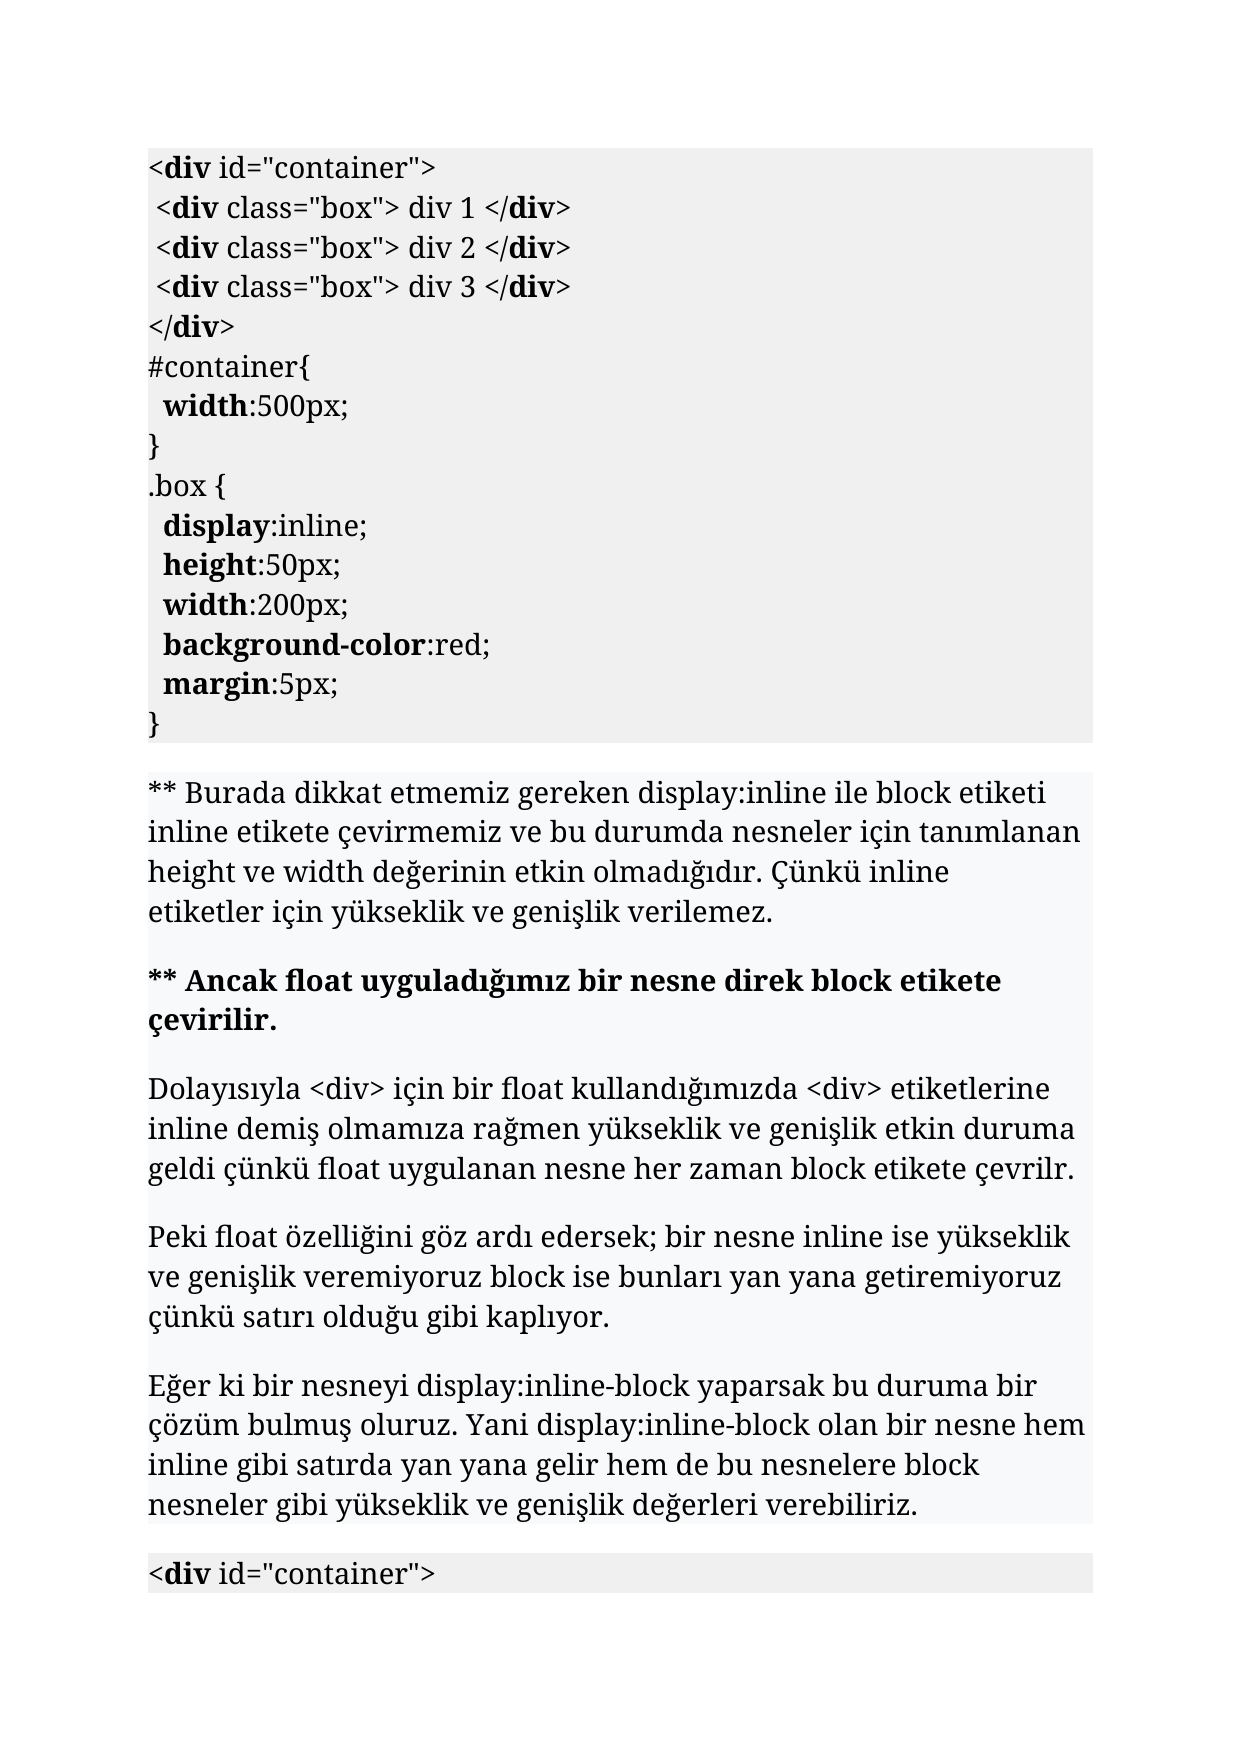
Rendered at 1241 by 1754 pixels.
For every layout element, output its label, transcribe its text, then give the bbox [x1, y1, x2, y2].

text Peki float özelliğini göz ardı edersek; bir nesne inline ise yükseklik ve genişlik veremiyoruz block ise bunları yan yana getiremiyoruz çünkü satırı olduğu gibi kaplıyor. [148, 1217, 1093, 1336]
text margin:5px; [148, 663, 1093, 703]
text ** Ancak float uyguladığımız bir nesne direk block etikete çevirilir. [148, 960, 1093, 1039]
text width:200px; [148, 584, 1093, 624]
text <div class="box"> div 2 </div> [148, 227, 1093, 267]
text <div id="container"> [148, 1553, 1093, 1593]
text height:50px; [148, 544, 1093, 584]
text background-color:red; [148, 624, 1093, 663]
text <div id="container"> [148, 148, 1093, 187]
text } [148, 703, 1093, 743]
text <div class="box"> div 3 </div> [148, 267, 1093, 306]
text } [148, 425, 1093, 465]
text #container{ [148, 346, 1093, 386]
text ** Burada dikkat etmemiz gereken display:inline ile block etiketi inline etikete çevirmemiz ve bu durumda nesneler için tanımlanan height ve width değerinin etkin olmadığıdır. Çünkü inline etiketler için yükseklik ve genişlik verilemez. [148, 772, 1093, 931]
text .box { [148, 465, 1093, 505]
text <div class="box"> div 1 </div> [148, 187, 1093, 227]
text width:500px; [148, 386, 1093, 425]
text </div> [148, 306, 1093, 346]
text Dolayısıyla <div> için bir float kullandığımızda <div> etiketlerine inline demiş olmamıza rağmen yükseklik ve genişlik etkin duruma geldi çünkü float uygulanan nesne her zaman block etikete çevrilr. [148, 1068, 1093, 1188]
text display:inline; [148, 505, 1093, 544]
text Eğer ki bir nesneyi display:inline-block yaparsak bu duruma bir çözüm bulmuş oluruz. Yani display:inline-block olan bir nesne hem inline gibi satırda yan yana gelir hem de bu nesnelere block nesneler gibi yükseklik ve genişlik değerleri verebiliriz. [148, 1365, 1093, 1524]
